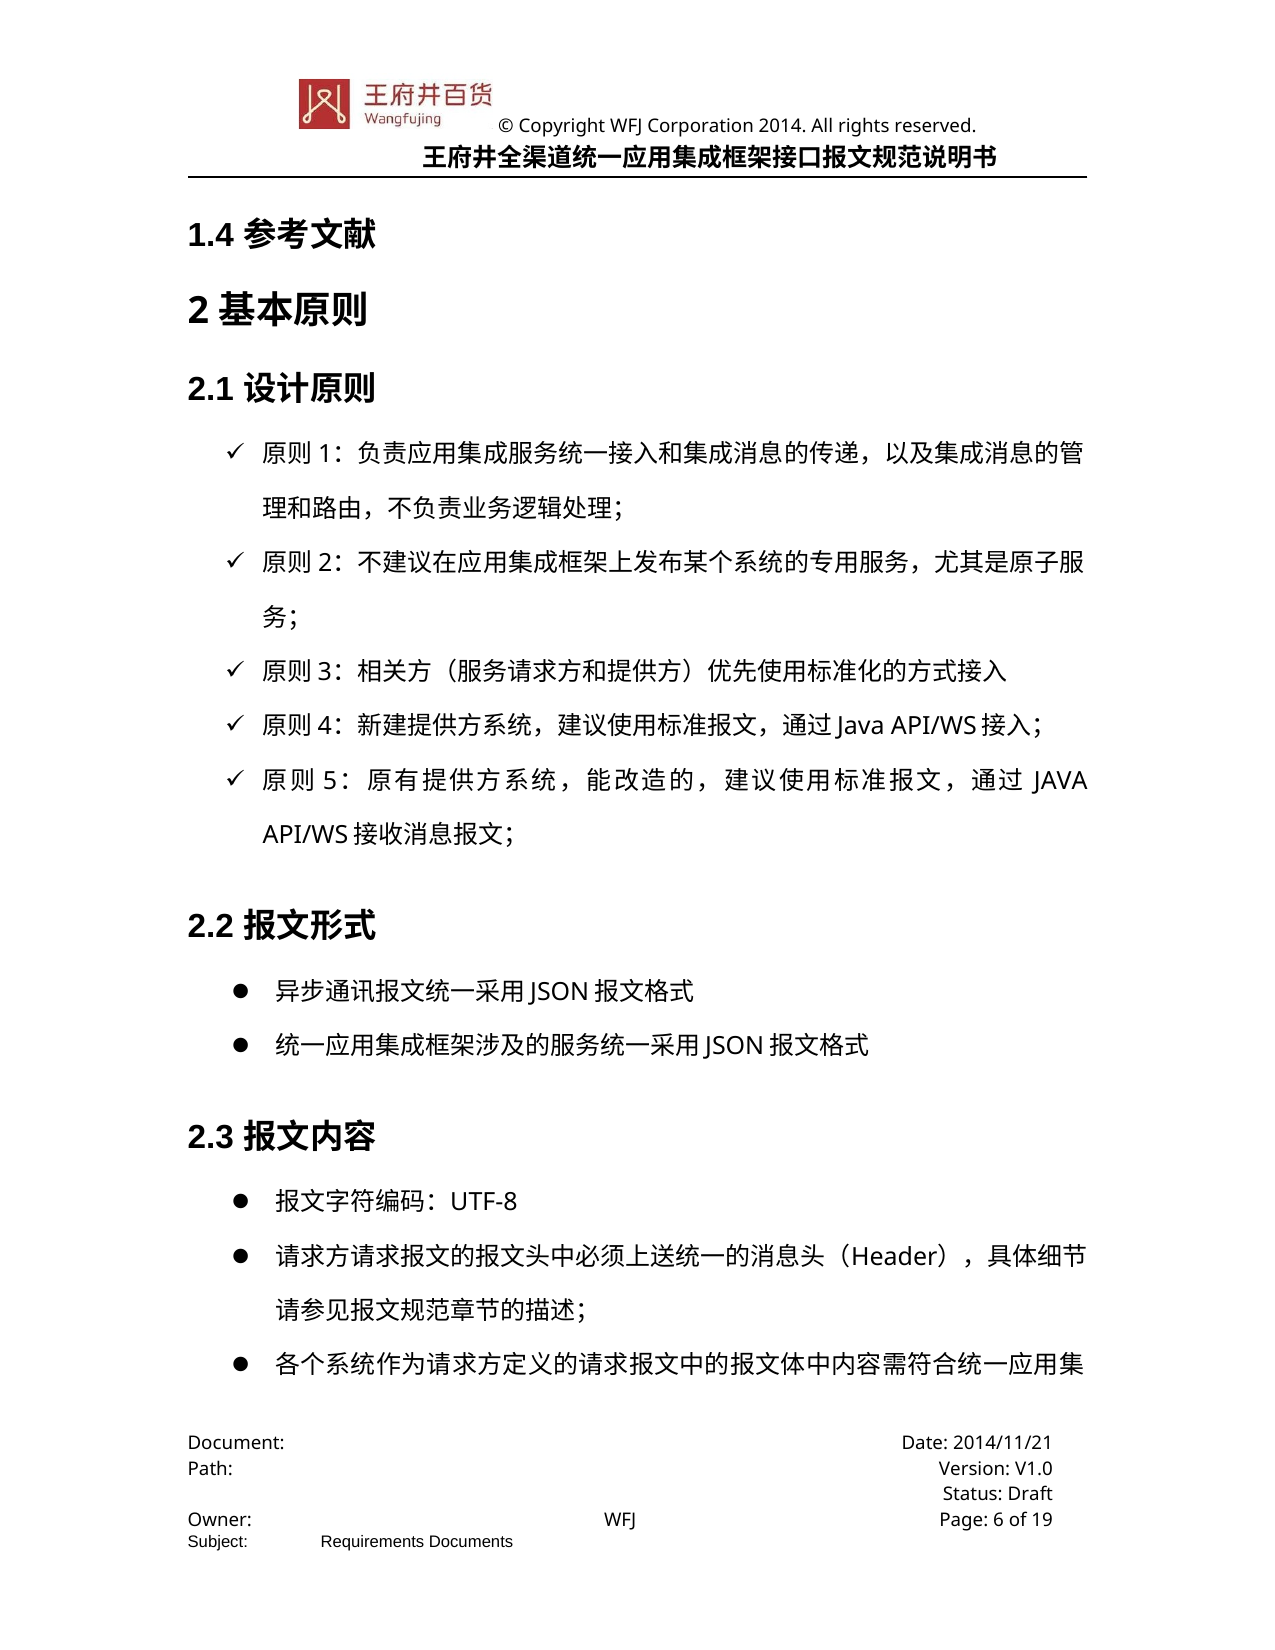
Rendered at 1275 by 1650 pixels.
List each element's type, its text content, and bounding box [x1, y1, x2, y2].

list 原则5：原有提供方系统，能改造的，建议使用标准报文，通过JAVA API/WS接收消息报文； [225, 760, 1087, 851]
list 报文字符编码：UTF-8 [231, 1182, 1087, 1218]
picture [298, 73, 493, 133]
subtitle 基本原则 [187, 280, 1087, 334]
list 原则3：相关方（服务请求方和提供方）优先使用标准化的方式接入 [225, 651, 1087, 688]
subtitle 报文形式 [187, 899, 1087, 947]
list 统一应用集成框架涉及的服务统一采用JSON报文格式 [231, 1025, 1087, 1062]
list 异步通讯报文统一采用JSON报文格式 [231, 971, 1087, 1007]
list 原则4：新建提供方系统，建议使用标准报文，通过Java API/WS接入； [225, 706, 1087, 742]
list 原则1：负责应用集成服务统一接入和集成消息的传递，以及集成消息的管理和路由，不负责业务逻辑处理； [225, 434, 1087, 524]
list 原则2：不建议在应用集成框架上发布某个系统的专用服务，尤其是原子服务； [225, 543, 1087, 633]
list 请求方请求报文的报文头中必须上送统一的消息头（Header），具体细节请参见报文规范章节的描述； [231, 1236, 1087, 1327]
list 各个系统作为请求方定义的请求报文中的报文体中内容需符合统一应用集成报文规范定义，无其它统一要求； [231, 1345, 1087, 1381]
subtitle 设计原则 [187, 362, 1087, 410]
subtitle 参考文献 [187, 208, 1087, 256]
subtitle 报文内容 [187, 1109, 1087, 1158]
